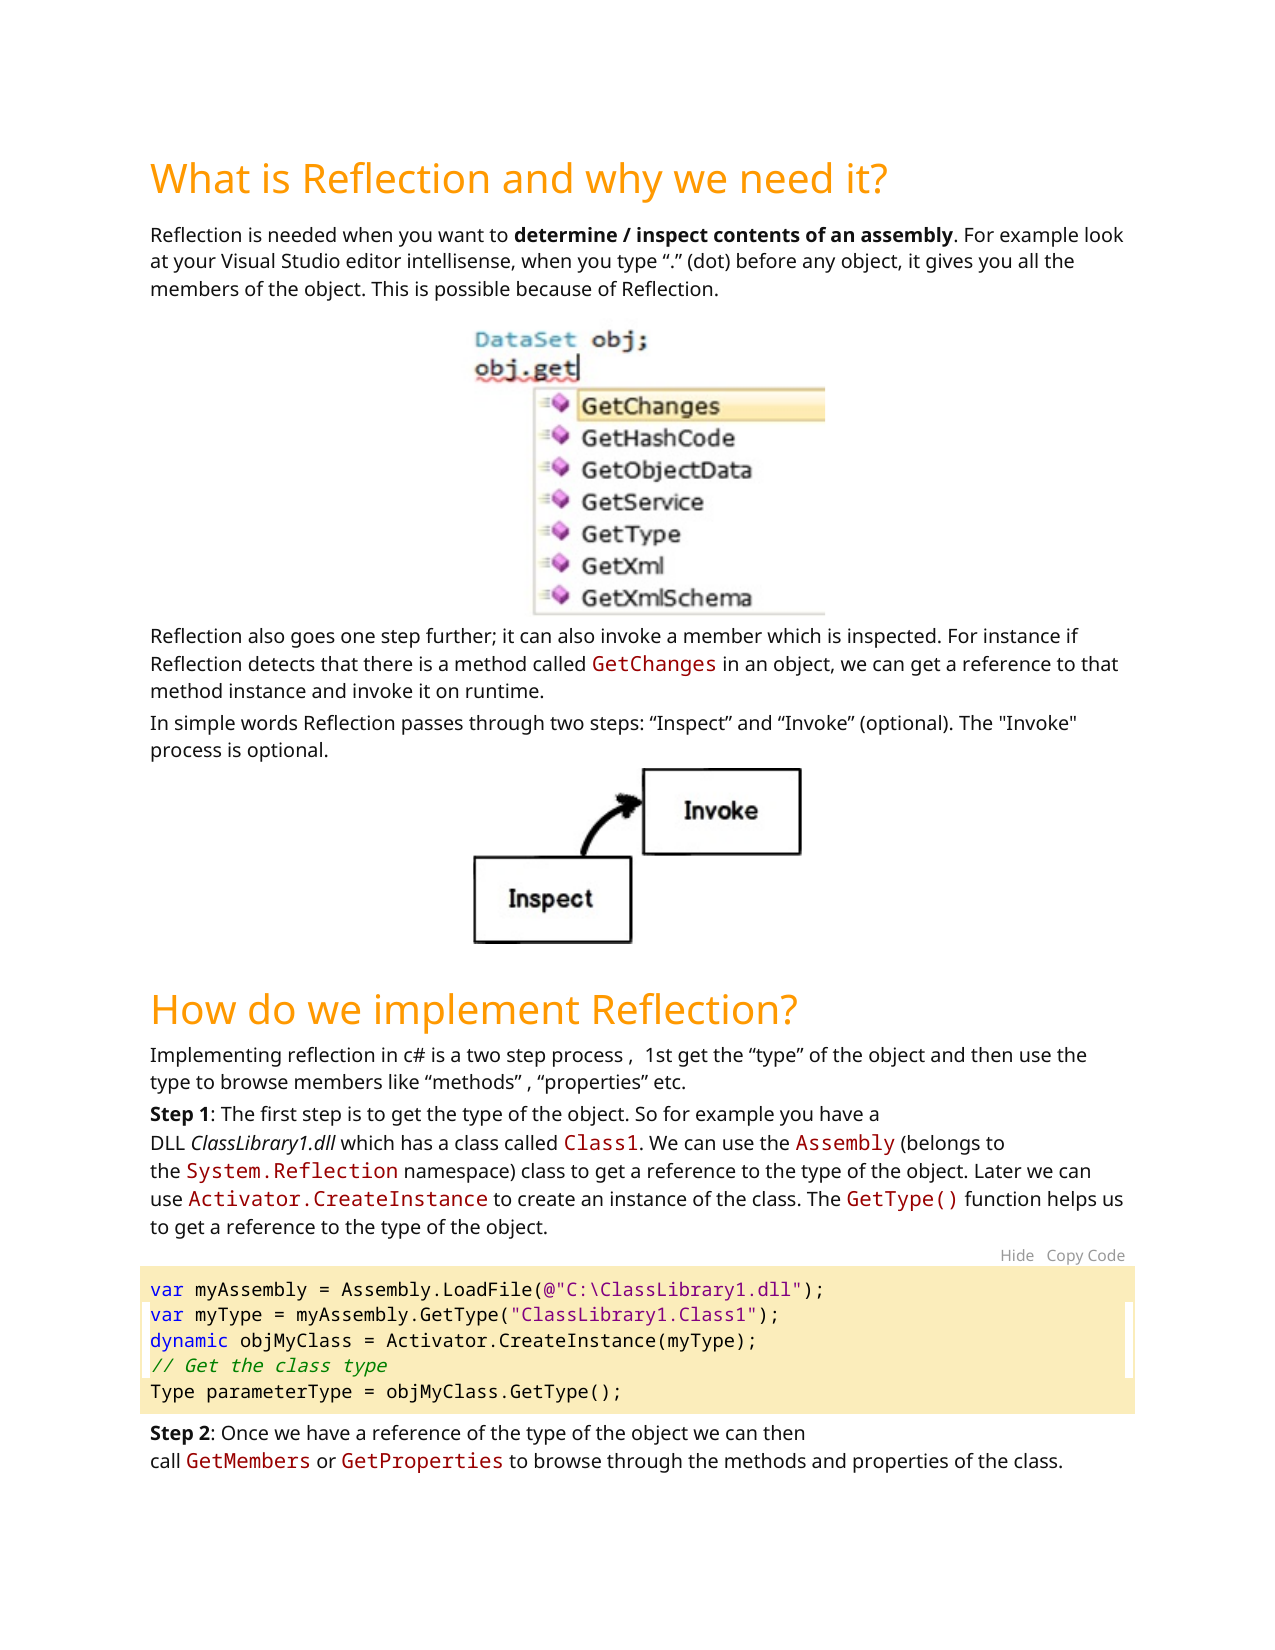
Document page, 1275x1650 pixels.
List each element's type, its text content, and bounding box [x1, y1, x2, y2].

text In simple words Reflection passes through two steps: “Inspect” and “Invoke” (optional). The "Invoke" process is optional. [150, 709, 1125, 763]
text Hide Copy Code [150, 1245, 1125, 1266]
text Reflection is needed when you want to determine / inspect contents of an assembly. For example look at your Visual Studio editor intellisense, when you type “.” (dot) before any object, it gives you all the members of the object. This is possible because of Reflection. [150, 221, 1125, 302]
text var myAssembly = Assembly.LoadFile(@"C:\ClassLibrary1.dll"); [142, 1268, 1133, 1302]
text Reflection also goes one step further; it can also invoke a member which is inspected. For instance if Reflection detects that there is a method called GetChanges in an object, we can get a reference to that method instance and invoke it on runtime. [150, 622, 1125, 704]
text Step 2: Once we have a reference of the type of the object we can then call GetMembers or GetProperties to browse through the methods and properties of the class. [150, 1419, 1125, 1474]
text // Get the class type [150, 1353, 1125, 1368]
text How do we implement Reflection? [150, 981, 1125, 1036]
picture [473, 768, 802, 944]
text Implementing reflection in c# is a two step process , 1st get the “type” of the object and then use the type to browse members like “methods” , “properties” etc. [150, 1042, 1125, 1096]
text Type parameterType = objMyClass.GetType(); [142, 1368, 1133, 1412]
text What is Reflection and why we need it? [150, 150, 1125, 205]
text dynamic objMyClass = Activator.CreateInstance(myType); [150, 1327, 1125, 1353]
text var myType = myAssembly.GetType("ClassLibrary1.Class1"); [150, 1302, 1125, 1327]
text Step 1: The first step is to get the type of the object. So for example you have a DLL ClassLibrary1.dll which has a class called Class1. We can use the Assembly (belongs to the System.Reflection namespace) class to get a reference to the type of the object. Later we can use Activator.CreateInstance to create an instance of the class. The GetType() function helps us to get a reference to the type of the object. [150, 1101, 1125, 1240]
picture [450, 306, 826, 617]
